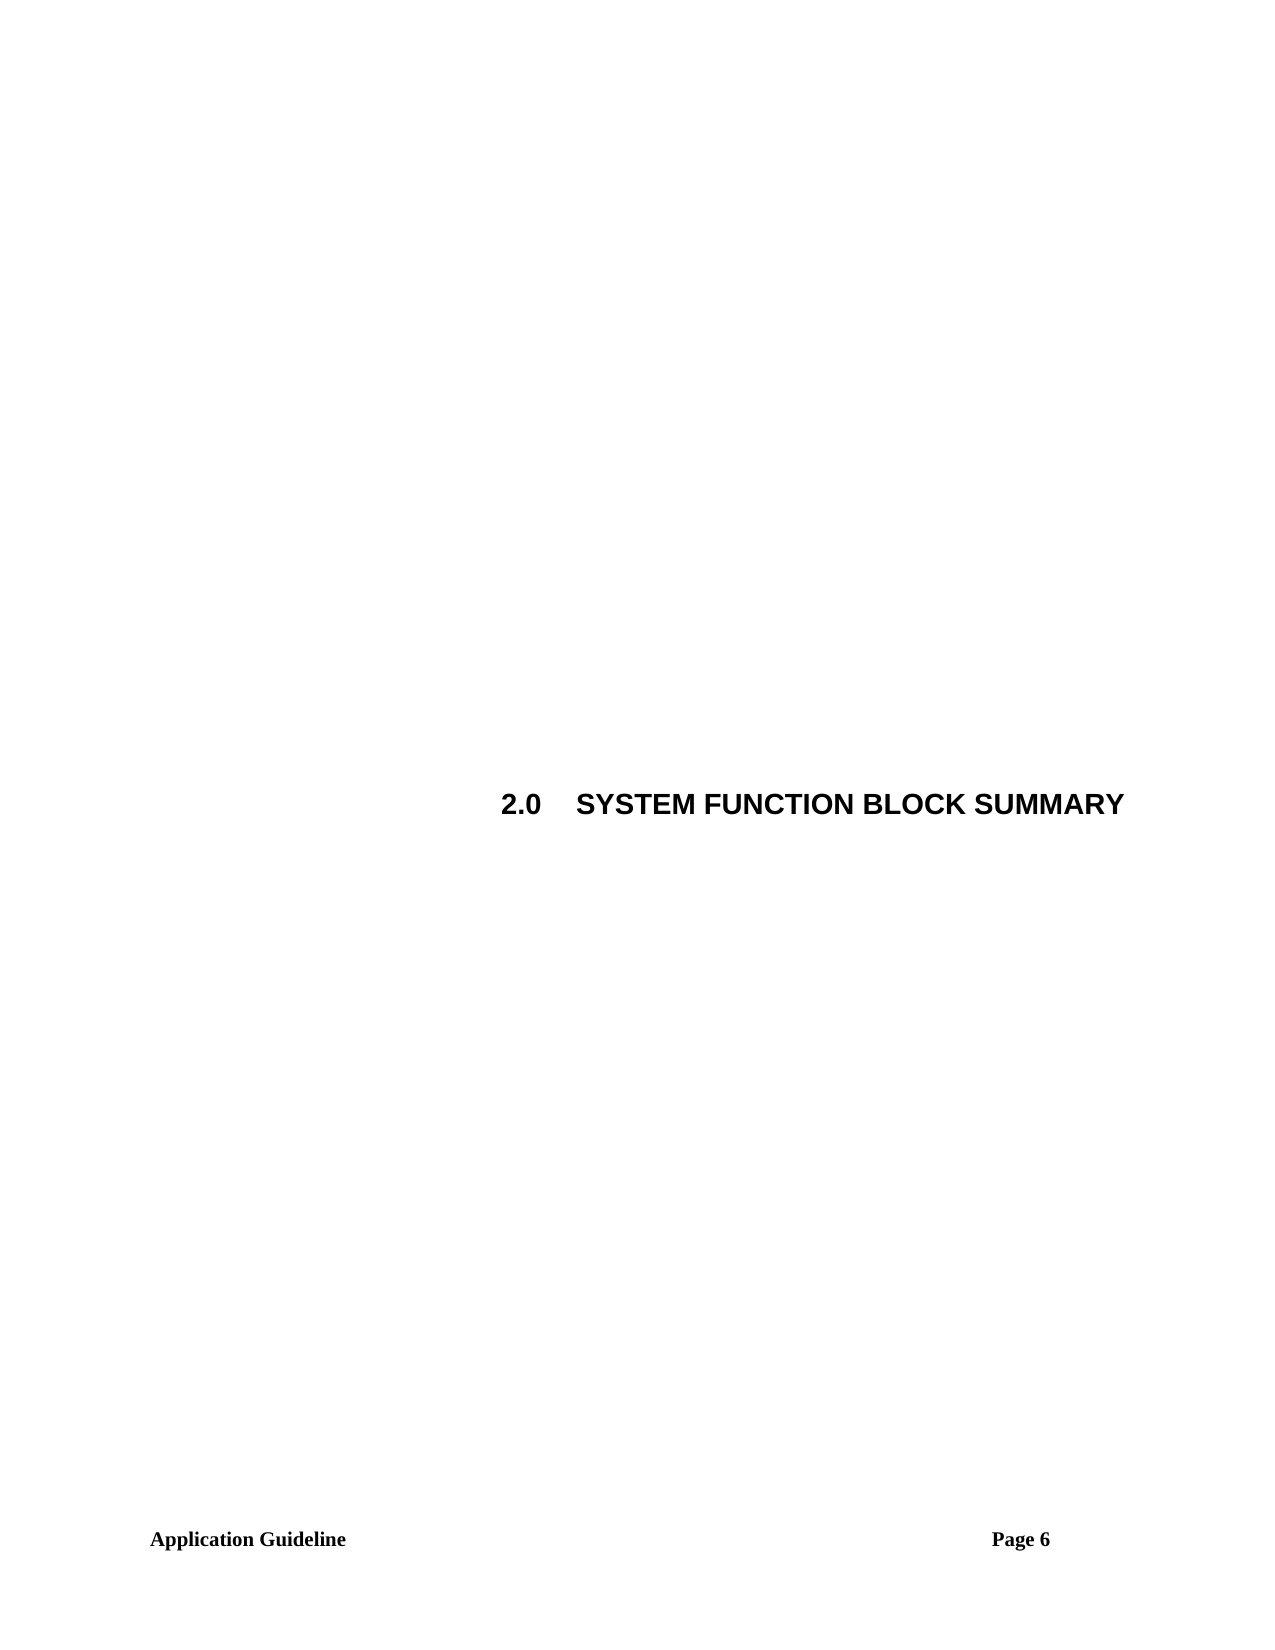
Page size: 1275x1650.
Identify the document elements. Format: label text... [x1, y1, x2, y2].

text 2.0 SYSTEM FUNCTION BLOCK SUMMARY [150, 787, 1125, 821]
